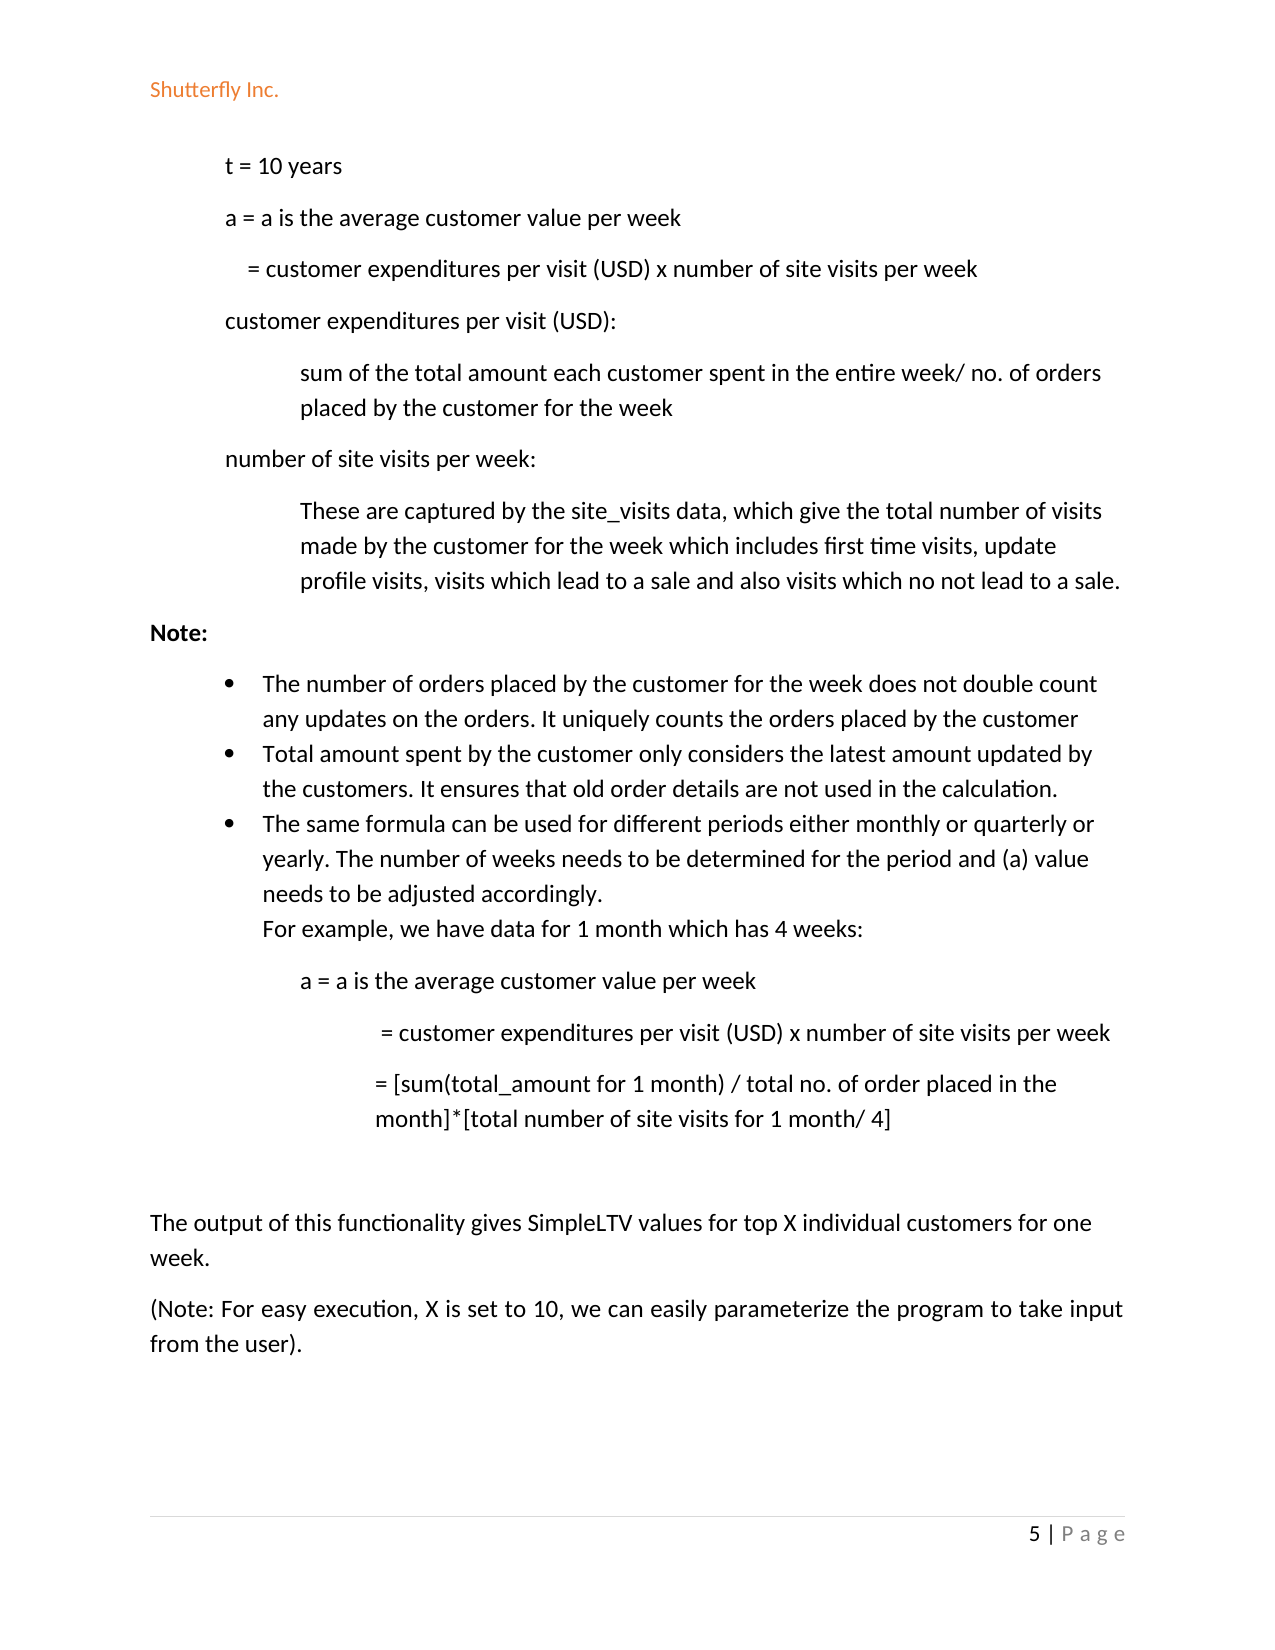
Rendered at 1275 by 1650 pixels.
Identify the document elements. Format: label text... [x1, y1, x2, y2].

text sum of the total amount each customer spent in the entire week/ no. of orders placed by the customer for the week [300, 357, 1125, 422]
text The output of this functionality gives SimpleLTV values for top X individual customers for one week. [150, 1207, 1125, 1272]
text These are captured by the site_visits data, which give the total number of visits made by the customer for the week which includes first time visits, update profile visits, visits which lead to a sale and also visits which no not lead to a sale. [300, 495, 1125, 596]
text t = 10 years [225, 150, 1125, 181]
text number of site visits per week: [225, 443, 1125, 474]
text (Note: For easy execution, X is set to 10, we can easily parameterize the program to take input from the user). [150, 1293, 1125, 1359]
text a = a is the average customer value per week [225, 202, 1125, 232]
text = customer expenditures per visit (USD) x number of site visits per week [225, 253, 1125, 284]
list The number of orders placed by the customer for the week does not double count any updates on the orders. It uniquely counts the orders placed by the customer [225, 668, 1125, 734]
list The same formula can be used for different periods either monthly or quarterly or yearly. The number of weeks needs to be determined for the period and (a) value needs to be adjusted accordingly. [225, 808, 1125, 909]
text Note: [150, 617, 1125, 647]
list Total amount spent by the customer only considers the latest amount updated by the customers. It ensures that old order details are not used in the calculation. [225, 738, 1125, 804]
text a = a is the average customer value per week [225, 965, 1125, 996]
text = customer expenditures per visit (USD) x number of site visits per week [225, 1017, 1125, 1047]
list For example, we have data for 1 month which has 4 weeks: [262, 913, 1125, 944]
text customer expenditures per visit (USD): [225, 305, 1125, 336]
text = [sum(total_amount for 1 month) / total no. of order placed in the month]*[total number of site visits for 1 month/ 4] [375, 1068, 1125, 1134]
